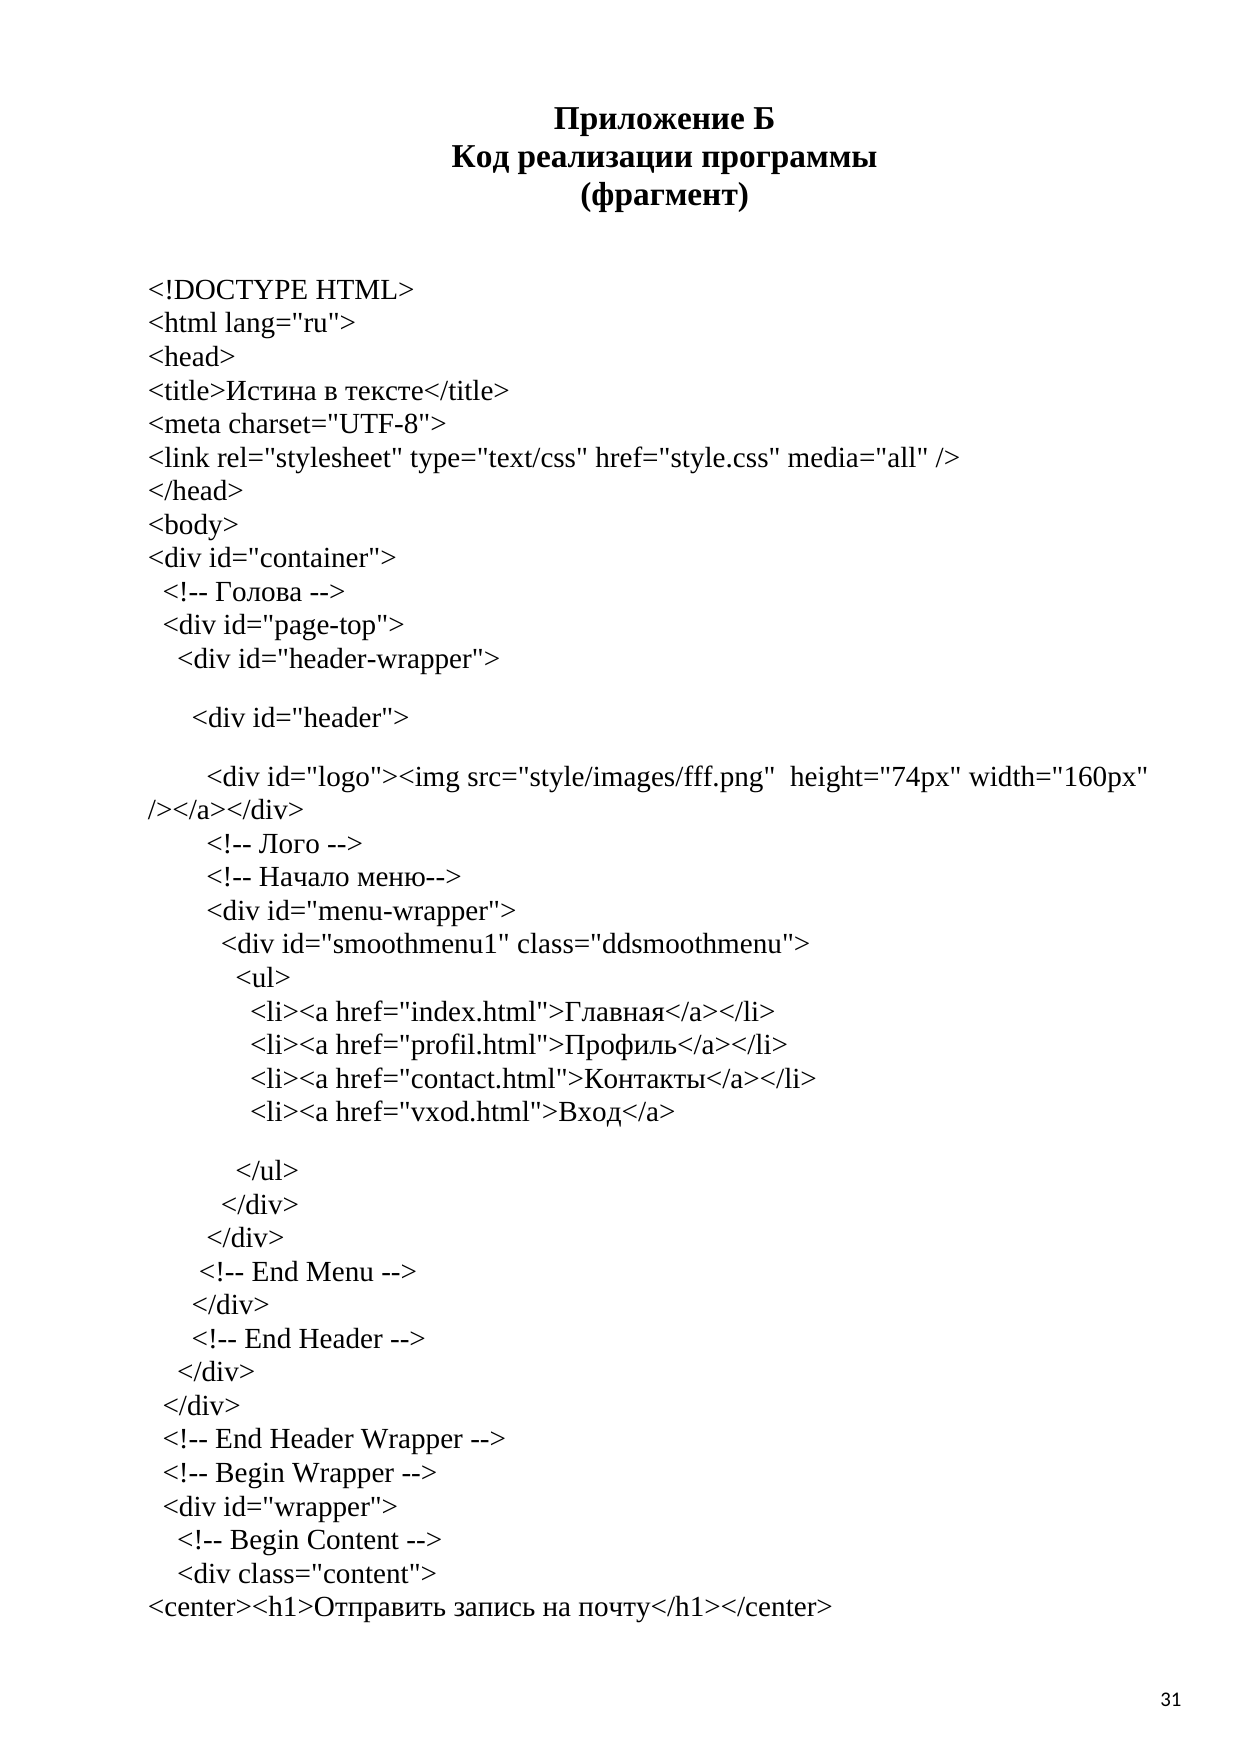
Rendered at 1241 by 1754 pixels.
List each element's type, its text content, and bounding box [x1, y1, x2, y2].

text <div class="content"> [148, 1556, 1181, 1589]
text <!-- End Menu --> [148, 1254, 1181, 1287]
text <link rel="stylesheet" type="text/css" href="style.css" media="all" /> [148, 440, 1181, 473]
text </div> [148, 1354, 1181, 1388]
text <!-- End Header Wrapper --> [148, 1422, 1181, 1455]
text <center><h1>Отправить запись на почту</h1></center> [148, 1589, 1181, 1623]
text <div id="menu-wrapper"> [148, 893, 1181, 927]
text <html lang="ru"> [148, 306, 1181, 339]
text <li><a href="profil.html">Профиль</a></li> [148, 1027, 1181, 1061]
text </ul> [148, 1153, 1181, 1187]
text </div> [148, 1287, 1181, 1321]
text <li><a href="vxod.html">Вход</a> [148, 1094, 1181, 1128]
text <div id="container"> [148, 540, 1181, 574]
text <li><a href="contact.html">Контакты</a></li> [148, 1061, 1181, 1094]
text <!-- Голова --> [148, 574, 1181, 607]
text <div id="wrapper"> [148, 1489, 1181, 1522]
text <meta charset="UTF-8"> [148, 406, 1181, 440]
text (фрагмент) [148, 174, 1181, 213]
text </head> [148, 473, 1181, 507]
text <!-- Begin Wrapper --> [148, 1455, 1181, 1489]
text <div id="header-wrapper"> [148, 641, 1181, 674]
text <!-- End Header --> [148, 1321, 1181, 1354]
text <!-- Begin Content --> [148, 1522, 1181, 1556]
text <!-- Лого --> [148, 826, 1181, 859]
text <div id="page-top"> [148, 607, 1181, 641]
text <ul> [148, 960, 1181, 994]
text <body> [148, 507, 1181, 540]
text </div> [148, 1187, 1181, 1220]
text <div id="logo"><img src="style/images/fff.png" height="74px" width="160px" /></a></div> [148, 759, 1181, 826]
text </div> [148, 1220, 1181, 1254]
text <!-- Начало меню--> [148, 859, 1181, 893]
text <div id="header"> [148, 700, 1181, 733]
text <li><a href="index.html">Главная</a></li> [148, 994, 1181, 1027]
text <head> [148, 339, 1181, 373]
text <!DOCTYPE HTML> [148, 272, 1181, 306]
text Код реализации программы [148, 136, 1181, 174]
text <title>Истина в тексте</title> [148, 373, 1181, 406]
text <div id="smoothmenu1" class="ddsmoothmenu"> [148, 927, 1181, 960]
text Приложение Б [148, 98, 1181, 136]
text </div> [148, 1388, 1181, 1422]
